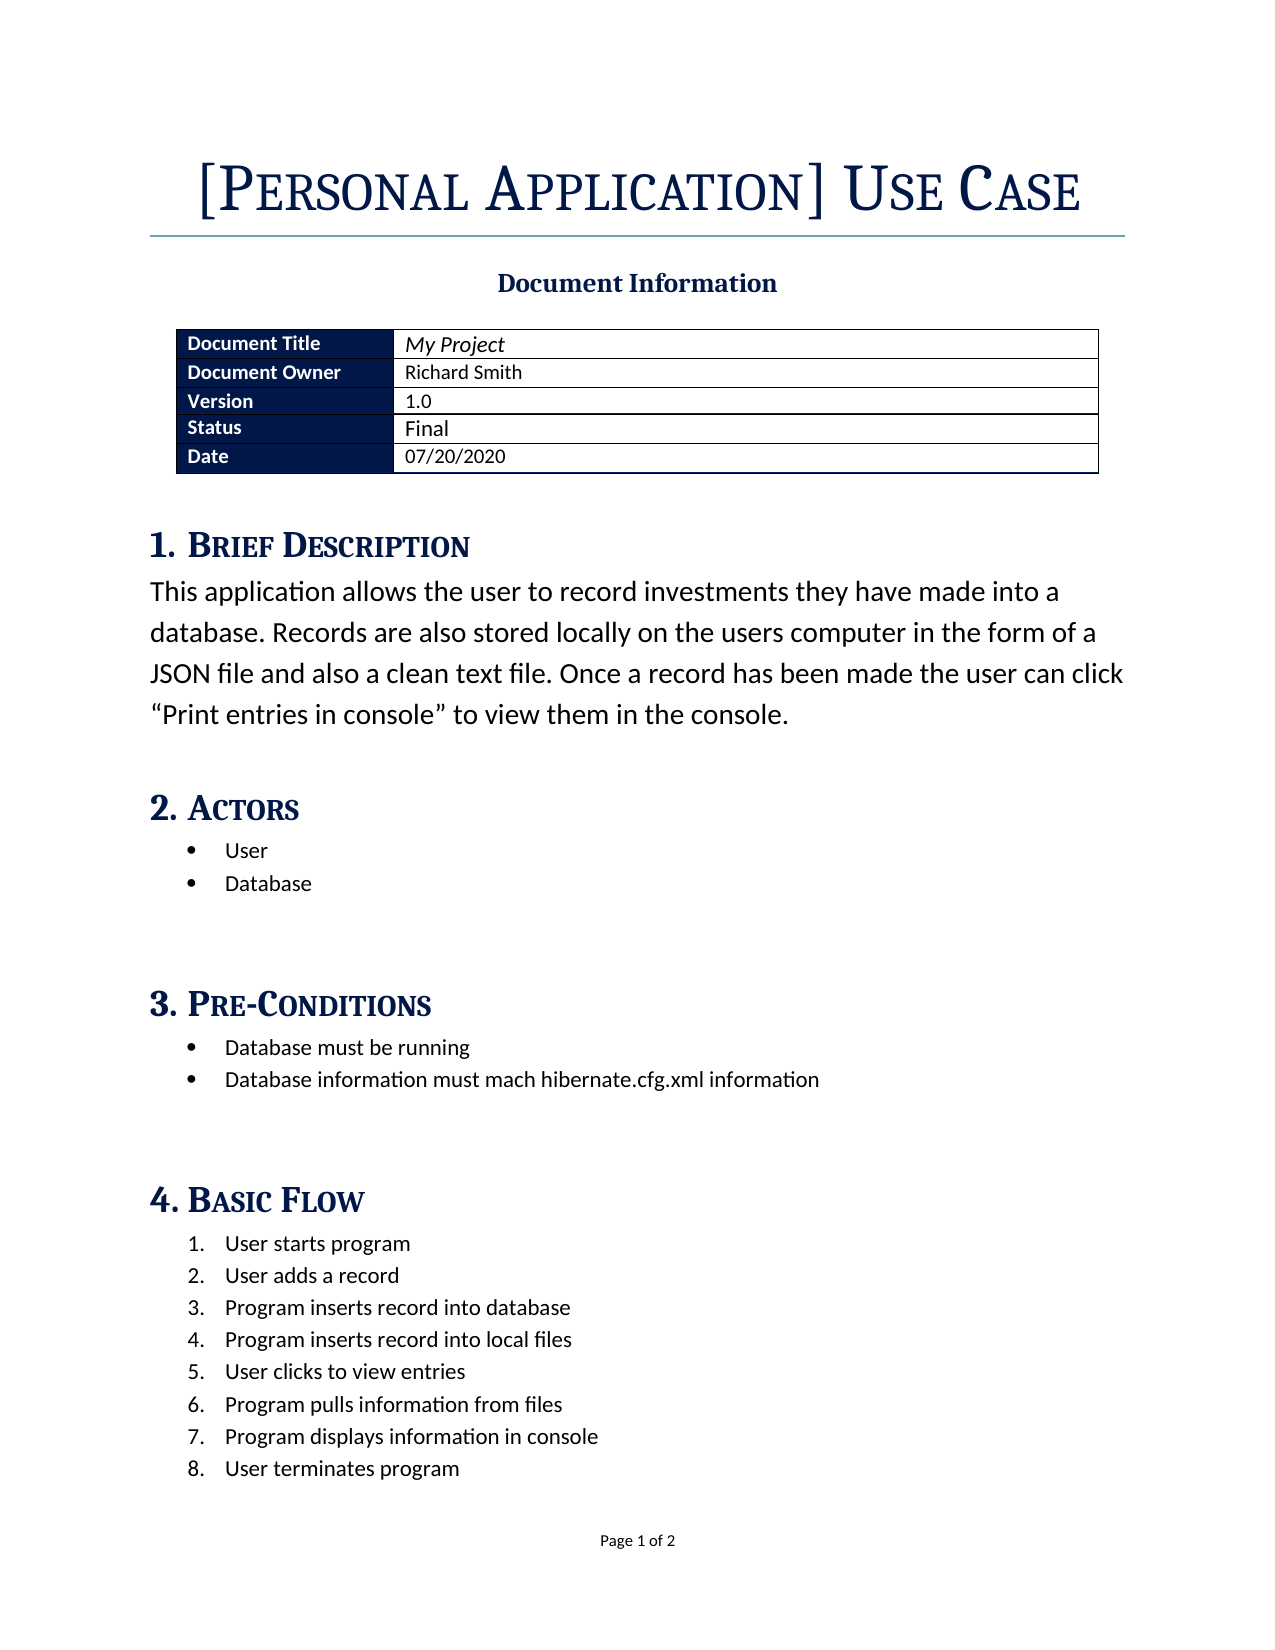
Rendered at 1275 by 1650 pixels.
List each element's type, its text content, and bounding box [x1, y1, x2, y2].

list User [187, 836, 1125, 864]
table_header Document Title [177, 330, 393, 358]
subtitle Basic Flow [150, 1179, 1125, 1222]
table_header My Project [394, 330, 1098, 358]
list Program inserts record into local files [187, 1325, 1125, 1353]
list Database must be running [187, 1033, 1125, 1061]
text This application allows the user to record investments they have made into a database. Records are also stored locally on the users computer in the form of a JSON file and also a clean text file. Once a record has been made the user can click “Print entries in console” to view them in the console. [150, 573, 1125, 732]
title [Personal Application] Use Case [150, 150, 1125, 235]
list User adds a record [187, 1261, 1125, 1289]
table_cell 1.0 [394, 388, 1098, 413]
subtitle Pre-Conditions [150, 983, 1125, 1026]
subtitle Actors [150, 787, 1125, 830]
list Program pulls information from files [187, 1390, 1125, 1418]
table_cell Version [177, 388, 393, 413]
list User clicks to view entries [187, 1357, 1125, 1386]
subtitle Brief Description [150, 523, 1125, 567]
list Program displays information in console [187, 1422, 1125, 1450]
list User starts program [187, 1229, 1125, 1257]
table_cell Richard Smith [394, 359, 1098, 387]
subtitle Document Information [150, 268, 1125, 299]
list User terminates program [187, 1454, 1125, 1482]
list Program inserts record into database [187, 1293, 1125, 1321]
list Database [187, 869, 1125, 897]
table_cell Status [177, 415, 393, 443]
table_cell Date [177, 444, 393, 472]
table_cell 07/20/2020 [394, 444, 1098, 472]
table_cell Document Owner [177, 359, 393, 387]
table_cell Final [394, 415, 1098, 443]
list Database information must mach hibernate.cfg.xml information [187, 1065, 1125, 1093]
